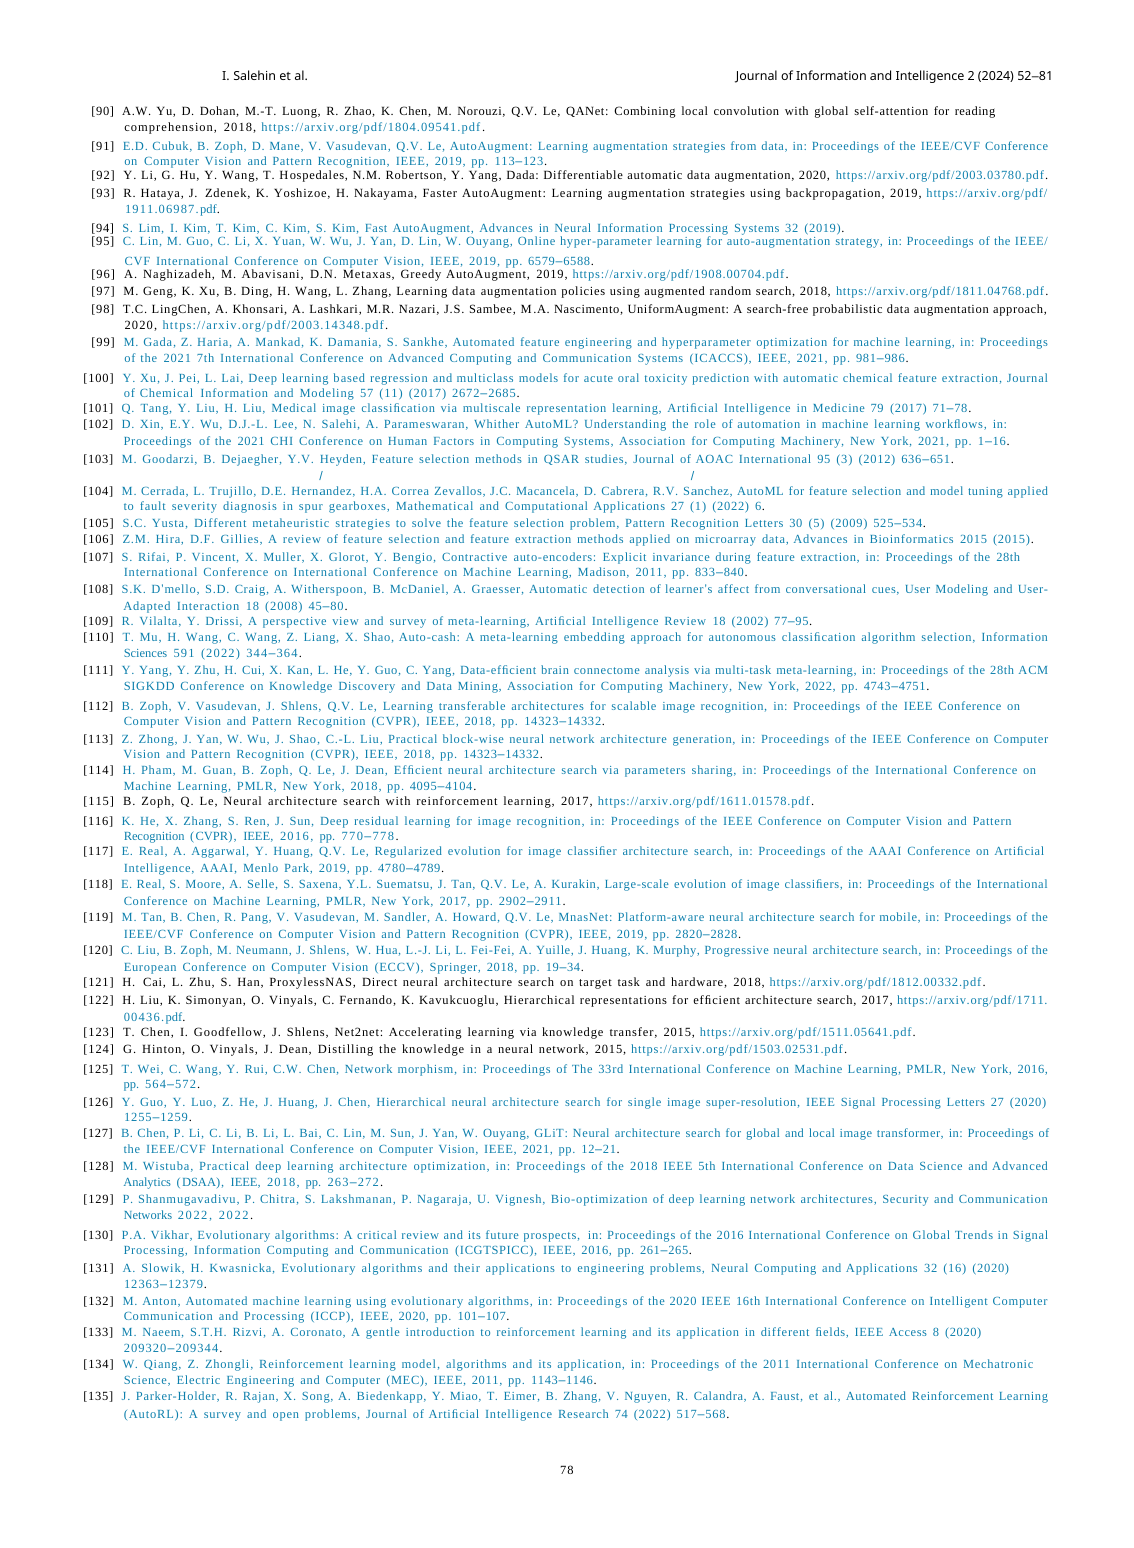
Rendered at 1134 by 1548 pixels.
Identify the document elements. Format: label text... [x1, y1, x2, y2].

picture [186, 1297, 193, 1305]
picture [708, 270, 714, 278]
picture [1029, 1098, 1034, 1106]
picture [190, 1280, 195, 1288]
picture [151, 1231, 158, 1239]
picture [197, 404, 203, 412]
picture [210, 504, 216, 513]
picture [702, 501, 706, 513]
text [101] Q. Tang, Y. Liu, H. Liu, Medical image classiﬁcation via multiscale representation learning, Artiﬁcial Intelligence in Medicine 79 (2017) 71–78. [83, 402, 1053, 417]
picture [1013, 489, 1019, 498]
picture [520, 750, 525, 758]
picture [347, 1097, 352, 1106]
picture [770, 1266, 779, 1272]
picture [421, 864, 426, 872]
picture [977, 171, 982, 179]
picture [968, 488, 976, 495]
picture [379, 1145, 386, 1153]
picture [819, 1098, 825, 1106]
picture [325, 864, 331, 872]
picture [668, 668, 674, 677]
picture [981, 1161, 986, 1170]
picture [947, 486, 952, 495]
picture [461, 125, 467, 134]
picture [645, 356, 651, 365]
picture [122, 633, 129, 641]
picture [681, 376, 687, 385]
picture [365, 224, 371, 232]
picture [542, 257, 547, 265]
picture [287, 965, 296, 971]
picture [176, 1280, 181, 1288]
picture [170, 159, 176, 168]
picture [300, 354, 307, 362]
picture [182, 1344, 188, 1352]
picture [308, 1065, 315, 1073]
picture [552, 880, 559, 888]
picture [146, 1128, 151, 1137]
picture [566, 737, 575, 743]
picture [995, 171, 1000, 179]
picture [286, 619, 292, 628]
picture [124, 963, 130, 971]
picture [213, 1359, 218, 1368]
picture [293, 1248, 304, 1257]
picture [261, 649, 267, 657]
picture [591, 1266, 596, 1275]
picture [254, 457, 259, 466]
picture [804, 436, 809, 445]
picture [275, 1164, 281, 1173]
picture [135, 142, 142, 150]
picture [243, 1211, 248, 1219]
picture [833, 1327, 838, 1336]
picture [387, 750, 393, 758]
picture [981, 912, 986, 921]
picture [201, 1328, 208, 1336]
picture [200, 204, 211, 216]
picture [423, 896, 429, 905]
text [94] S. Lim, I. Kim, T. Kim, C. Kim, S. Kim, Fast AutoAugment, Advances in Neural Information Processing Systems 32 (2019). [91, 222, 1053, 235]
picture [754, 270, 760, 278]
picture [218, 436, 223, 445]
picture [427, 682, 435, 690]
picture [594, 1097, 599, 1106]
picture [607, 1392, 614, 1400]
picture [970, 977, 975, 986]
picture [388, 963, 395, 971]
picture [180, 439, 185, 448]
picture [323, 376, 328, 385]
picture [500, 1246, 505, 1254]
picture [424, 782, 429, 790]
picture [242, 766, 249, 774]
picture [415, 555, 420, 564]
picture [482, 239, 488, 248]
picture [434, 1197, 439, 1206]
picture [466, 782, 472, 790]
picture [539, 930, 546, 938]
picture [841, 684, 847, 693]
picture [162, 768, 171, 774]
text [118] E. Real, S. Moore, A. Selle, S. Saxena, Y.L. Suematsu, J. Tan, Q.V. Le, A. Kurakin, Large-scale evolution of image classiﬁers, in: Proceedings of the International Conference on Machine Learning, PMLR, New York, 2017, pp. 2902–2911. [83, 877, 1049, 908]
picture [252, 602, 258, 610]
picture [122, 946, 129, 954]
picture [406, 864, 419, 872]
picture [593, 632, 598, 641]
picture [966, 1067, 975, 1073]
picture [374, 487, 381, 495]
picture [728, 439, 737, 445]
picture [913, 1231, 921, 1239]
picture [846, 1264, 853, 1272]
picture [240, 1098, 247, 1106]
picture [217, 946, 224, 954]
picture [227, 1129, 233, 1137]
picture [993, 1297, 1000, 1305]
picture [298, 321, 304, 329]
picture [538, 142, 544, 150]
picture [948, 375, 957, 382]
picture [179, 404, 185, 412]
picture [964, 1328, 969, 1336]
picture [981, 535, 986, 543]
picture [573, 717, 579, 725]
picture [202, 945, 207, 954]
picture [159, 866, 164, 875]
picture [905, 635, 914, 641]
picture [901, 404, 907, 412]
picture [202, 1211, 207, 1219]
picture [360, 702, 366, 710]
picture [737, 817, 743, 825]
picture [552, 1376, 557, 1384]
picture [780, 354, 786, 362]
picture [846, 1392, 853, 1400]
text [100] Y. Xu, J. Pei, L. Lai, Deep learning based regression and multiclass models for acute oral toxicity prediction with automatic chemical feature extraction, Journal of Chemical Information and Modeling 57 (11) (2017) 2672–2685. [83, 371, 1049, 400]
picture [274, 585, 281, 593]
text [102] D. Xin, E.Y. Wu, D.J.-L. Lee, N. Salehi, A. Parameswaran, Whither AutoML? Understanding the role of automation in machine learning workﬂows, in: Proceedings of the 2021 CHI Conference on Human Factors in Computing Systems, Association for Computing Machinery, New York, 2021, pp. 1–16. [83, 417, 1010, 448]
picture [318, 766, 324, 774]
picture [925, 422, 934, 428]
picture [468, 122, 473, 131]
picture [294, 913, 301, 921]
picture [760, 1045, 765, 1053]
picture [579, 340, 584, 349]
picture [138, 1065, 148, 1073]
picture [399, 1263, 404, 1272]
picture [375, 666, 383, 674]
picture [932, 173, 938, 182]
picture [956, 1264, 961, 1272]
picture [314, 321, 319, 329]
picture [700, 521, 705, 530]
picture [888, 519, 893, 527]
picture [357, 782, 363, 790]
picture [441, 1263, 446, 1272]
picture [714, 1128, 719, 1137]
picture [554, 1161, 559, 1170]
picture [678, 502, 683, 510]
picture [547, 1330, 556, 1336]
picture [223, 1098, 229, 1106]
picture [517, 487, 526, 495]
picture [885, 682, 890, 690]
picture [690, 403, 696, 412]
picture [380, 963, 386, 971]
picture [184, 817, 190, 825]
picture [580, 632, 586, 641]
picture [694, 340, 700, 349]
picture [324, 257, 331, 265]
picture [313, 681, 318, 690]
picture [686, 799, 691, 808]
picture [824, 1047, 830, 1056]
picture [848, 684, 854, 693]
picture [668, 1263, 674, 1272]
picture [1039, 1065, 1044, 1073]
picture [682, 1330, 688, 1339]
picture [408, 422, 417, 428]
picture [589, 913, 596, 921]
picture [183, 420, 189, 428]
picture [982, 945, 987, 954]
picture [281, 832, 286, 840]
picture [544, 1376, 550, 1384]
picture [245, 817, 251, 825]
picture [730, 568, 736, 576]
picture [761, 141, 766, 150]
picture [685, 1266, 694, 1272]
picture [864, 455, 869, 463]
text [110] T. Mu, H. Wang, C. Wang, Z. Liang, X. Shao, Auto-cash: A meta-learning embedding approach for autonomous classiﬁcation algorithm selection, Information Sciences 591 (2022) 344–364. [83, 629, 1049, 660]
picture [816, 224, 822, 232]
picture [170, 1065, 177, 1073]
picture [345, 633, 352, 641]
picture [228, 817, 233, 825]
picture [923, 882, 928, 891]
picture [776, 668, 785, 674]
picture [836, 286, 841, 295]
picture [200, 1162, 205, 1170]
picture [341, 1378, 350, 1384]
picture [849, 141, 854, 150]
picture [394, 929, 399, 938]
picture [404, 1147, 410, 1156]
picture [144, 257, 150, 265]
picture [419, 1359, 424, 1368]
picture [202, 849, 207, 858]
picture [616, 486, 622, 495]
picture [526, 1359, 531, 1368]
picture [529, 257, 534, 265]
picture [501, 144, 510, 150]
picture [478, 1376, 484, 1384]
picture [181, 338, 187, 346]
picture [769, 439, 774, 448]
picture [617, 1064, 622, 1073]
picture [391, 1129, 396, 1137]
text [93] R. Hataya, J. Zdenek, K. Yoshizoe, H. Nakayama, Faster AutoAugment: Learning augmentation strategies using backpropagation, 2019, https://arxiv.org/pdf/ 1911.06987.pdf. [91, 186, 1049, 216]
picture [147, 1179, 156, 1189]
picture [716, 568, 729, 576]
picture [870, 455, 876, 463]
picture [451, 518, 456, 527]
picture [488, 223, 493, 232]
picture [192, 847, 198, 855]
picture [204, 832, 211, 840]
picture [932, 289, 938, 298]
picture [139, 1113, 144, 1121]
picture [437, 965, 443, 974]
text [122] H. Liu, K. Simonyan, O. Vinyals, C. Fernando, K. Kavukcuoglu, Hierarchical representations for efﬁcient architecture search, 2017, https://arxiv.org/pdf/1711. 00436.pdf. [83, 993, 1048, 1024]
picture [1002, 171, 1007, 179]
picture [331, 321, 337, 329]
picture [489, 1145, 495, 1153]
picture [326, 719, 331, 728]
picture [789, 681, 795, 690]
picture [521, 1412, 526, 1421]
picture [443, 226, 452, 232]
picture [436, 123, 441, 131]
picture [212, 819, 217, 828]
picture [480, 224, 486, 232]
picture [135, 535, 142, 543]
picture [372, 897, 379, 905]
picture [171, 1230, 176, 1239]
picture [813, 632, 819, 641]
picture [140, 404, 147, 412]
picture [339, 864, 345, 872]
picture [994, 287, 1000, 295]
picture [769, 239, 774, 248]
picture [548, 1233, 554, 1242]
picture [821, 422, 830, 428]
picture [123, 1098, 129, 1106]
picture [210, 864, 217, 872]
picture [699, 1027, 704, 1036]
picture [280, 437, 287, 445]
picture [556, 1129, 563, 1137]
picture [1007, 171, 1013, 179]
picture [888, 1162, 895, 1170]
picture [826, 1231, 833, 1239]
picture [987, 171, 993, 179]
picture [759, 817, 766, 825]
picture [944, 236, 949, 245]
picture [172, 1362, 177, 1371]
picture [366, 1178, 371, 1186]
picture [536, 373, 541, 382]
picture [144, 1360, 152, 1370]
picture [284, 649, 289, 657]
picture [449, 632, 454, 641]
picture [401, 1362, 410, 1368]
picture [739, 439, 745, 448]
picture [541, 819, 546, 828]
picture [669, 1162, 675, 1170]
picture [875, 1028, 881, 1036]
picture [178, 782, 184, 790]
picture [389, 684, 395, 693]
picture [882, 437, 888, 445]
picture [331, 338, 336, 346]
picture [600, 419, 605, 428]
picture [428, 123, 434, 131]
picture [935, 1100, 940, 1109]
picture [403, 717, 409, 725]
picture [311, 899, 318, 908]
picture [137, 930, 143, 938]
picture [431, 782, 436, 790]
picture [620, 437, 627, 445]
picture [189, 633, 196, 641]
picture [599, 1065, 604, 1073]
picture [868, 144, 873, 153]
picture [435, 487, 441, 495]
picture [760, 1327, 765, 1336]
picture [592, 1394, 597, 1403]
text [107] S. Rifai, P. Vincent, X. Muller, X. Glorot, Y. Bengio, Contractive auto-encoders: Explicit invariance during feature extraction, in: Proceedings of the 28th International Conference on International Conference on Machine Learning, Madison, 2011, pp. 833–840. [83, 550, 1021, 579]
picture [237, 782, 242, 790]
picture [213, 649, 219, 657]
picture [1022, 1131, 1027, 1140]
picture [429, 1410, 436, 1418]
picture [558, 1147, 564, 1156]
picture [280, 337, 286, 346]
picture [195, 666, 201, 674]
picture [563, 1362, 569, 1371]
text [92] Y. Li, G. Hu, Y. Wang, T. Hospedales, N.M. Robertson, Y. Yang, Dada: Differentiable automatic data augmentation, 2020, https://arxiv.org/pdf/2003.03780.pdf. [91, 169, 1053, 185]
picture [251, 735, 258, 743]
picture [1013, 552, 1018, 561]
picture [394, 1147, 403, 1153]
picture [738, 487, 745, 495]
picture [508, 682, 515, 690]
picture [492, 684, 497, 693]
picture [409, 123, 415, 131]
picture [539, 1067, 544, 1076]
picture [648, 768, 657, 774]
picture [351, 782, 356, 790]
picture [310, 946, 315, 954]
picture [134, 257, 141, 265]
picture [810, 224, 815, 232]
picture [192, 1178, 197, 1186]
picture [692, 376, 702, 385]
picture [284, 1129, 290, 1137]
picture [725, 455, 732, 463]
picture [330, 635, 335, 644]
picture [800, 765, 805, 774]
picture [397, 963, 404, 971]
picture [1004, 1263, 1008, 1275]
picture [506, 502, 513, 510]
picture [812, 142, 817, 150]
picture [997, 666, 1006, 674]
picture [481, 819, 490, 825]
picture [676, 419, 681, 428]
picture [476, 257, 482, 265]
picture [701, 270, 707, 278]
picture [282, 765, 287, 774]
picture [413, 1312, 418, 1320]
picture [871, 682, 876, 690]
picture [300, 437, 307, 445]
picture [377, 616, 382, 625]
picture [641, 1246, 646, 1254]
picture [902, 436, 908, 445]
picture [196, 1280, 202, 1288]
picture [818, 1064, 823, 1073]
picture [745, 817, 751, 825]
picture [637, 1162, 643, 1170]
picture [577, 257, 589, 265]
picture [212, 1067, 217, 1076]
picture [537, 406, 543, 415]
picture [705, 946, 710, 954]
text [116] K. He, X. Zhang, S. Ren, J. Sun, Deep residual learning for image recognition, in: Proceedings of the IEEE Conference on Computer Vision and Pattern Recognition (CVPR), IEEE, 2016, pp. 770–778. [83, 814, 1012, 843]
picture [208, 1178, 215, 1186]
picture [270, 682, 277, 690]
picture [669, 1246, 674, 1254]
picture [248, 832, 254, 840]
picture [135, 519, 142, 527]
picture [235, 1362, 240, 1371]
picture [513, 1299, 522, 1305]
picture [849, 704, 854, 713]
picture [1003, 553, 1012, 561]
picture [152, 457, 164, 463]
picture [750, 882, 759, 888]
picture [613, 799, 619, 808]
picture [598, 1197, 607, 1203]
picture [348, 1194, 353, 1203]
picture [771, 1392, 777, 1400]
picture [471, 717, 477, 725]
picture [431, 504, 440, 510]
picture [332, 486, 337, 495]
picture [877, 404, 883, 412]
picture [689, 1330, 695, 1339]
picture [1042, 1394, 1047, 1403]
picture [277, 125, 283, 134]
picture [292, 684, 301, 690]
picture [555, 224, 562, 232]
text [113] Z. Zhong, J. Yan, W. Wu, J. Shao, C.-L. Liu, Practical block-wise neural network architecture generation, in: Proceedings of the IEEE Conference on Computer Vision and Pattern Recognition (CVPR), IEEE, 2018, pp. 14323–14332. [83, 732, 1049, 761]
picture [993, 1162, 1000, 1170]
picture [447, 619, 456, 625]
picture [579, 1376, 585, 1384]
picture [445, 819, 450, 828]
picture [624, 882, 629, 891]
picture [394, 766, 400, 774]
picture [483, 1246, 490, 1254]
picture [497, 665, 507, 674]
picture [176, 1161, 182, 1170]
text [108] S.K. D’mello, S.D. Craig, A. Witherspoon, B. McDaniel, A. Graesser, Automatic detection of learner’s affect from conversational cues, User Modeling and User- [83, 583, 1053, 596]
picture [753, 1392, 760, 1400]
picture [487, 567, 492, 576]
picture [623, 668, 632, 674]
picture [313, 1375, 318, 1384]
picture [196, 832, 203, 840]
picture [320, 847, 328, 857]
picture [932, 1264, 937, 1272]
picture [136, 1392, 141, 1400]
picture [180, 649, 186, 657]
picture [258, 1263, 264, 1272]
picture [261, 122, 266, 131]
picture [913, 682, 918, 690]
picture [1018, 337, 1023, 346]
picture [488, 701, 494, 710]
picture [593, 584, 598, 593]
picture [133, 601, 138, 610]
picture [284, 1392, 291, 1400]
picture [274, 847, 281, 855]
picture [580, 1064, 585, 1073]
picture [436, 946, 442, 954]
picture [134, 585, 141, 593]
picture [218, 237, 225, 245]
picture [1000, 915, 1005, 924]
picture [249, 617, 256, 625]
picture [1041, 486, 1046, 495]
picture [291, 649, 297, 657]
text [114] H. Pham, M. Guan, B. Zoph, Q. Le, J. Dean, Efﬁcient neural architecture search via parameters sharing, in: Proceedings of the International Conference on Machine Learning, PMLR, New York, 2018, pp. 4095–4104. [83, 763, 1037, 793]
picture [676, 1297, 682, 1305]
text [124] G. Hinton, O. Vinyals, J. Dean, Distilling the knowledge in a neural network, 2015, https://arxiv.org/pdf/1503.02531.pdf. [83, 1043, 1053, 1059]
picture [164, 1230, 170, 1239]
picture [523, 1145, 528, 1153]
picture [230, 880, 236, 888]
picture [729, 1047, 735, 1056]
picture [1031, 188, 1036, 197]
picture [843, 1297, 850, 1305]
picture [1021, 1098, 1027, 1106]
picture [877, 682, 883, 690]
picture [122, 1129, 129, 1137]
picture [1015, 171, 1021, 179]
picture [410, 142, 417, 150]
picture [891, 354, 897, 362]
picture [888, 847, 895, 855]
text [95] C. Lin, M. Guo, C. Li, X. Yuan, W. Wu, J. Yan, D. Lin, W. Ouyang, Online hyper-parameter learning for auto-augmentation strategy, in: Proceedings of the IEEE/ [91, 235, 1053, 252]
picture [704, 816, 709, 825]
picture [321, 1195, 327, 1203]
picture [759, 406, 764, 415]
picture [121, 1065, 128, 1073]
picture [914, 1065, 921, 1073]
picture [571, 455, 577, 463]
picture [450, 354, 457, 362]
picture [743, 1297, 748, 1305]
picture [493, 963, 499, 971]
picture [261, 1195, 268, 1203]
picture [377, 880, 382, 888]
picture [919, 437, 924, 445]
picture [945, 913, 950, 921]
picture [315, 1362, 324, 1368]
picture [573, 239, 579, 248]
picture [287, 388, 292, 397]
picture [366, 1330, 371, 1339]
picture [294, 932, 303, 938]
picture [553, 963, 558, 971]
picture [752, 797, 758, 805]
picture [722, 684, 728, 693]
picture [512, 439, 521, 445]
picture [758, 617, 763, 625]
picture [1002, 1161, 1007, 1170]
picture [199, 1145, 205, 1153]
picture [238, 437, 243, 445]
picture [326, 1376, 333, 1384]
picture [167, 237, 174, 245]
picture [764, 1360, 769, 1368]
picture [489, 389, 494, 397]
picture [719, 1410, 725, 1418]
picture [922, 1197, 928, 1206]
picture [564, 437, 569, 445]
picture [265, 752, 270, 761]
picture [123, 237, 130, 245]
picture [569, 521, 575, 530]
picture [723, 1231, 729, 1239]
picture [382, 376, 387, 385]
picture [1035, 945, 1040, 954]
picture [221, 535, 229, 543]
picture [328, 702, 336, 712]
picture [407, 930, 412, 938]
picture [582, 1246, 587, 1254]
picture [124, 1312, 131, 1320]
picture [282, 1248, 291, 1254]
picture [562, 455, 569, 463]
picture [744, 1359, 749, 1368]
picture [617, 1248, 623, 1257]
picture [491, 1266, 497, 1275]
picture [718, 502, 723, 510]
picture [288, 701, 293, 710]
picture [243, 1392, 249, 1400]
picture [588, 272, 594, 281]
picture [601, 454, 606, 463]
picture [125, 420, 130, 428]
picture [947, 584, 958, 593]
picture [691, 1410, 696, 1418]
picture [651, 1360, 656, 1368]
picture [652, 932, 658, 941]
picture [670, 272, 676, 281]
picture [573, 1129, 578, 1137]
picture [305, 321, 311, 329]
picture [664, 534, 669, 543]
picture [133, 834, 142, 840]
picture [756, 502, 761, 510]
picture [962, 1263, 966, 1275]
picture [507, 963, 513, 971]
picture [703, 796, 708, 805]
picture [472, 585, 480, 593]
picture [458, 534, 463, 543]
picture [746, 144, 755, 150]
picture [677, 269, 682, 278]
picture [806, 682, 811, 690]
picture [1025, 534, 1029, 546]
picture [508, 337, 513, 346]
picture [1029, 237, 1035, 245]
picture [237, 750, 243, 758]
picture [345, 419, 350, 428]
picture [518, 376, 527, 382]
picture [189, 1410, 196, 1418]
picture [237, 946, 244, 954]
picture [326, 142, 333, 150]
picture [499, 1131, 505, 1140]
picture [1035, 1098, 1041, 1106]
picture [378, 864, 384, 872]
picture [453, 338, 460, 346]
picture [132, 1113, 137, 1121]
picture [402, 1195, 407, 1203]
picture [229, 391, 238, 397]
picture [377, 1098, 384, 1106]
picture [849, 373, 854, 382]
picture [161, 436, 166, 445]
picture [1019, 737, 1025, 746]
picture [535, 257, 540, 265]
picture [162, 320, 167, 329]
picture [740, 1197, 745, 1206]
picture [689, 1359, 694, 1368]
picture [697, 619, 706, 625]
picture [161, 1210, 167, 1219]
picture [185, 1211, 191, 1219]
picture [344, 1129, 350, 1137]
picture [737, 354, 742, 362]
picture [178, 1248, 183, 1257]
picture [419, 1375, 423, 1387]
picture [174, 1098, 180, 1106]
picture [923, 552, 928, 561]
picture [717, 930, 723, 938]
picture [998, 236, 1003, 245]
picture [961, 535, 966, 543]
picture [140, 702, 146, 710]
picture [228, 633, 235, 641]
picture [456, 157, 461, 165]
picture [994, 735, 1001, 743]
picture [616, 684, 625, 690]
picture [298, 784, 307, 790]
picture [673, 737, 678, 746]
picture [642, 568, 648, 576]
text [123] T. Chen, I. Goodfellow, J. Shlens, Net2net: Accelerating learning via knowledge transfer, 2015, https://arxiv.org/pdf/1511.05641.pdf. [83, 1026, 1053, 1042]
picture [544, 1129, 550, 1137]
picture [146, 734, 151, 743]
picture [464, 1312, 470, 1320]
picture [743, 617, 749, 625]
picture [1007, 665, 1012, 674]
picture [945, 946, 950, 954]
picture [124, 750, 131, 758]
picture [454, 585, 461, 593]
picture [537, 1145, 542, 1153]
picture [588, 1246, 594, 1254]
picture [977, 552, 982, 561]
picture [353, 501, 359, 510]
picture [364, 323, 370, 332]
text [115] B. Zoph, Q. Le, Neural architecture search with reinforcement learning, 2017, https://arxiv.org/pdf/1611.01578.pdf. [83, 794, 1053, 811]
picture [456, 1230, 461, 1239]
picture [842, 519, 848, 527]
picture [123, 1013, 129, 1021]
picture [955, 404, 960, 412]
picture [397, 142, 405, 152]
picture [549, 257, 554, 265]
picture [991, 666, 996, 674]
picture [277, 602, 283, 610]
picture [393, 224, 400, 232]
picture [241, 1296, 246, 1305]
picture [163, 668, 168, 677]
picture [665, 617, 671, 625]
picture [140, 420, 147, 428]
picture [735, 224, 740, 232]
text [117] E. Real, A. Aggarwal, Y. Huang, Q.V. Le, Regularized evolution for image classiﬁer architecture search, in: Proceedings of the AAAI Conference on Artiﬁcial Intelligence, AAAI, Menlo Park, 2019, pp. 4780–4789. [83, 844, 1045, 875]
picture [302, 1392, 307, 1400]
picture [305, 1180, 317, 1189]
picture [879, 847, 886, 855]
picture [683, 704, 688, 713]
picture [769, 977, 774, 986]
picture [208, 849, 213, 858]
picture [131, 1013, 137, 1021]
picture [998, 1098, 1003, 1106]
picture [743, 353, 747, 365]
picture [886, 735, 892, 743]
picture [1009, 635, 1018, 641]
picture [433, 1129, 440, 1137]
picture [529, 965, 535, 974]
picture [416, 782, 422, 790]
picture [427, 704, 432, 713]
picture [222, 784, 227, 793]
picture [266, 323, 272, 332]
picture [426, 1064, 431, 1073]
picture [205, 157, 212, 165]
picture [420, 619, 426, 628]
picture [727, 768, 732, 777]
picture [283, 782, 288, 790]
picture [478, 1195, 485, 1203]
picture [146, 1344, 151, 1352]
picture [420, 389, 426, 397]
picture [675, 632, 680, 641]
picture [185, 717, 192, 725]
picture [386, 1064, 392, 1073]
picture [803, 354, 809, 362]
picture [939, 170, 944, 179]
picture [943, 142, 949, 150]
picture [321, 817, 329, 825]
picture [564, 1392, 570, 1400]
picture [992, 1264, 997, 1272]
picture [188, 1360, 194, 1368]
text [134] W. Qiang, Z. Zhongli, Reinforcement learning model, algorithms and its application, in: Proceedings of the 2011 International Conference on Mechatronic Science, Electric Engineering and Computer (MEC), IEEE, 2011, pp. 1143–1146. [83, 1357, 1034, 1387]
picture [930, 978, 936, 986]
picture [933, 437, 938, 445]
picture [141, 1098, 149, 1106]
picture [937, 455, 942, 463]
picture [612, 144, 621, 150]
picture [898, 978, 904, 986]
picture [346, 1311, 350, 1323]
picture [1019, 666, 1025, 674]
picture [894, 735, 900, 743]
picture [631, 1044, 636, 1053]
picture [502, 389, 508, 397]
picture [154, 704, 160, 713]
picture [292, 487, 299, 495]
picture [163, 406, 168, 415]
picture [177, 666, 184, 674]
picture [603, 1246, 608, 1254]
picture [164, 601, 169, 610]
picture [329, 504, 334, 513]
picture [255, 1161, 260, 1170]
picture [549, 849, 554, 858]
picture [124, 682, 129, 690]
picture [146, 1080, 151, 1088]
picture [282, 1264, 288, 1272]
picture [997, 489, 1002, 498]
picture [763, 340, 769, 349]
picture [166, 454, 171, 463]
picture [260, 454, 265, 463]
picture [965, 1299, 970, 1308]
picture [600, 930, 606, 938]
picture [1038, 666, 1047, 674]
picture [866, 439, 875, 445]
picture [418, 1097, 423, 1106]
picture [330, 602, 336, 610]
picture [461, 897, 466, 905]
picture [785, 1045, 791, 1053]
picture [603, 504, 615, 513]
picture [1000, 437, 1005, 445]
picture [741, 270, 746, 278]
picture [962, 980, 968, 989]
picture [724, 1297, 730, 1305]
picture [657, 684, 662, 693]
picture [131, 1344, 137, 1352]
picture [231, 735, 238, 743]
text [130] P.A. Vikhar, Evolutionary algorithms: A critical review and its future prospects, in: Proceedings of the 2016 International Conference on Global Trends in Signal Processing, Information Computing and Communication (ICGTSPICC), IEEE, 2016, pp. 261–265. [83, 1227, 1049, 1257]
picture [461, 965, 466, 974]
picture [874, 519, 879, 527]
picture [226, 1392, 232, 1400]
picture [736, 1044, 741, 1053]
picture [825, 455, 830, 463]
picture [1009, 737, 1018, 743]
picture [335, 750, 340, 758]
picture [885, 354, 890, 362]
picture [397, 353, 402, 362]
picture [843, 1131, 852, 1137]
picture [543, 354, 550, 362]
picture [916, 519, 922, 527]
picture [167, 1410, 173, 1418]
picture [440, 897, 445, 905]
picture [1024, 191, 1030, 200]
picture [299, 880, 304, 888]
picture [198, 142, 205, 150]
picture [922, 173, 927, 182]
picture [424, 337, 430, 346]
picture [198, 1391, 203, 1400]
picture [349, 259, 355, 268]
picture [387, 784, 399, 793]
picture [969, 171, 975, 179]
picture [759, 847, 764, 855]
picture [500, 1312, 505, 1320]
picture [499, 819, 504, 828]
picture [661, 422, 666, 431]
picture [915, 1131, 928, 1137]
picture [885, 455, 890, 463]
picture [952, 1065, 959, 1073]
picture [435, 257, 441, 265]
picture [124, 649, 129, 657]
picture [672, 570, 684, 579]
text (AutoRL): A survey and open problems, Journal of Artiﬁcial Intelligence Research 74 (2022) 517–568. [124, 1408, 1053, 1422]
picture [812, 682, 818, 690]
picture [392, 1376, 401, 1384]
picture [517, 1162, 522, 1170]
picture [150, 226, 159, 232]
picture [963, 239, 968, 248]
picture [402, 897, 409, 905]
picture [782, 617, 787, 625]
picture [912, 1392, 918, 1400]
picture [857, 980, 862, 989]
picture [764, 226, 773, 232]
picture [232, 1311, 237, 1320]
picture [421, 123, 427, 131]
picture [471, 159, 477, 168]
picture [856, 765, 861, 774]
picture [181, 946, 187, 954]
picture [530, 353, 535, 362]
picture [267, 1246, 274, 1254]
picture [814, 849, 819, 858]
picture [670, 1297, 675, 1305]
picture [715, 1030, 721, 1039]
picture [699, 1162, 704, 1170]
picture [798, 1030, 804, 1039]
text [109] R. Vilalta, Y. Drissi, A perspective view and survey of meta-learning, Artiﬁcial Intelligence Review 18 (2002) 77–95. [83, 614, 1053, 629]
picture [281, 702, 286, 710]
picture [961, 439, 967, 448]
picture [138, 946, 144, 954]
picture [392, 864, 398, 872]
picture [374, 568, 381, 576]
picture [270, 666, 277, 674]
picture [225, 404, 232, 412]
picture [220, 585, 225, 593]
picture [409, 157, 415, 165]
picture [371, 782, 377, 790]
picture [421, 819, 430, 825]
picture [829, 1028, 834, 1036]
picture [260, 1360, 266, 1368]
picture [387, 338, 392, 346]
picture [966, 535, 972, 543]
picture [165, 817, 172, 825]
picture [641, 419, 646, 428]
picture [797, 354, 802, 362]
picture [279, 1098, 286, 1106]
picture [178, 702, 185, 710]
picture [419, 1067, 425, 1076]
picture [794, 535, 800, 543]
picture [146, 930, 152, 938]
picture [284, 224, 291, 232]
picture [188, 913, 195, 921]
picture [668, 404, 674, 412]
picture [692, 681, 697, 690]
picture [834, 439, 840, 448]
picture [328, 1178, 333, 1186]
picture [170, 1330, 179, 1336]
picture [481, 880, 489, 890]
picture [725, 1391, 730, 1400]
picture [476, 356, 487, 365]
picture [222, 455, 230, 463]
picture [124, 832, 130, 840]
picture [465, 356, 474, 362]
picture [418, 501, 423, 510]
picture [519, 946, 526, 954]
picture [190, 1145, 197, 1153]
picture [206, 585, 211, 593]
picture [711, 930, 716, 938]
picture [980, 338, 985, 346]
picture [195, 948, 201, 957]
picture [548, 1246, 554, 1254]
picture [170, 354, 176, 362]
picture [460, 389, 465, 397]
picture [903, 519, 908, 527]
picture [284, 602, 290, 610]
picture [694, 537, 703, 543]
picture [407, 765, 413, 774]
picture [167, 205, 172, 213]
picture [418, 1195, 425, 1203]
picture [984, 1264, 990, 1272]
picture [1000, 995, 1005, 1004]
picture [868, 880, 873, 888]
picture [974, 142, 980, 150]
picture [772, 269, 777, 278]
picture [474, 389, 479, 397]
picture [320, 455, 327, 463]
picture [811, 1266, 816, 1275]
picture [420, 1164, 426, 1173]
picture [339, 1392, 346, 1400]
picture [335, 1178, 340, 1186]
picture [745, 555, 750, 564]
picture [260, 587, 265, 596]
picture [747, 270, 753, 278]
picture [324, 1394, 329, 1403]
picture [189, 205, 194, 213]
picture [785, 980, 791, 989]
picture [434, 437, 440, 445]
picture [160, 1266, 169, 1272]
picture [406, 963, 413, 971]
picture [469, 915, 478, 921]
picture [393, 403, 399, 412]
picture [243, 666, 250, 674]
picture [841, 1098, 846, 1106]
picture [418, 157, 424, 165]
picture [442, 734, 448, 743]
picture [229, 144, 235, 153]
picture [489, 257, 495, 265]
picture [724, 502, 730, 510]
picture [152, 585, 160, 593]
picture [605, 521, 614, 527]
picture [981, 1230, 986, 1239]
picture [744, 501, 748, 513]
picture [289, 455, 295, 463]
picture [385, 864, 390, 872]
picture [512, 259, 518, 268]
picture [178, 354, 183, 362]
picture [1001, 948, 1006, 957]
picture [530, 930, 537, 938]
text [97] M. Geng, K. Xu, B. Ding, H. Wang, L. Zhang, Learning data augmentation policies using augmented random search, 2018, https://arxiv.org/pdf/1811.04768.pdf. [91, 285, 1053, 301]
picture [584, 487, 591, 495]
picture [947, 1194, 952, 1203]
picture [747, 1131, 752, 1140]
picture [139, 735, 145, 743]
picture [688, 1100, 693, 1109]
picture [268, 1178, 273, 1186]
text CVF International Conference on Computer Vision, IEEE, 2019, pp. 6579–6588. [124, 255, 1053, 268]
picture [291, 602, 297, 610]
text [103] M. Goodarzi, B. Dejaegher, Y.V. Heyden, Feature selection methods in QSAR studies, Journal of AOAC International 95 (3) (2012) 636–651. [83, 453, 1053, 466]
picture [531, 717, 537, 725]
picture [295, 585, 302, 593]
picture [316, 945, 321, 954]
picture [712, 1264, 719, 1272]
text [90] A.W. Yu, D. Dohan, M.-T. Luong, R. Zhao, K. Chen, M. Norouzi, Q.V. Le, QANet: Combining local convolution with global self-attention for reading comprehension, 2018, https://arxiv.org/pdf/1804.09541.pdf. [91, 103, 996, 134]
picture [737, 568, 743, 576]
picture [352, 1378, 363, 1387]
picture [718, 1100, 724, 1109]
picture [373, 832, 378, 840]
picture [451, 880, 458, 888]
picture [836, 519, 841, 527]
picture [266, 224, 273, 232]
picture [123, 666, 129, 674]
picture [450, 142, 457, 150]
picture [416, 1394, 422, 1403]
picture [512, 897, 518, 905]
picture [937, 668, 942, 677]
picture [399, 1312, 404, 1320]
picture [132, 205, 138, 213]
picture [412, 716, 416, 728]
picture [690, 930, 695, 938]
picture [987, 287, 993, 295]
picture [506, 765, 511, 774]
picture [597, 534, 602, 543]
picture [696, 239, 701, 248]
picture [538, 157, 543, 165]
picture [272, 1328, 279, 1336]
picture [765, 665, 771, 674]
picture [615, 1410, 620, 1418]
picture [627, 619, 632, 628]
picture [168, 1113, 173, 1121]
picture [360, 1246, 367, 1254]
picture [715, 552, 720, 561]
picture [197, 735, 204, 743]
picture [694, 1392, 701, 1400]
picture [297, 965, 303, 974]
picture [668, 340, 674, 349]
picture [1024, 996, 1029, 1004]
picture [1037, 237, 1043, 245]
text I. Salehin et al. Journal of Information and Intelligence 2 (2024) 52–81 [81, 69, 1053, 83]
text [105] S.C. Yusta, Different metaheuristic strategies to solve the feature selection problem, Pattern Recognition Letters 30 (5) (2009) 525–534. [83, 517, 1053, 530]
picture [502, 419, 507, 428]
picture [152, 519, 159, 527]
picture [653, 487, 659, 495]
picture [209, 487, 216, 495]
picture [392, 487, 399, 495]
picture [236, 141, 241, 150]
picture [749, 537, 755, 546]
picture [623, 930, 629, 938]
picture [349, 619, 358, 625]
picture [294, 337, 299, 346]
picture [273, 237, 280, 245]
picture [881, 519, 886, 527]
picture [304, 504, 310, 513]
picture [399, 633, 406, 641]
picture [485, 717, 491, 725]
picture [799, 734, 804, 743]
picture [631, 1128, 636, 1137]
picture [386, 717, 393, 725]
picture [492, 1312, 498, 1320]
picture [299, 766, 307, 776]
picture [805, 1027, 810, 1036]
picture [407, 666, 414, 674]
picture [328, 1164, 333, 1173]
picture [243, 1178, 249, 1186]
picture [590, 765, 595, 774]
picture [404, 912, 409, 921]
picture [335, 1194, 341, 1203]
picture [342, 832, 347, 840]
picture [676, 948, 682, 957]
picture [347, 159, 352, 168]
picture [318, 388, 323, 397]
picture [304, 932, 310, 941]
picture [355, 866, 361, 875]
picture [602, 1409, 607, 1418]
picture [300, 1129, 307, 1137]
picture [853, 340, 862, 346]
picture [437, 353, 442, 362]
picture [123, 1360, 133, 1368]
picture [235, 1211, 240, 1219]
picture [124, 374, 130, 382]
picture [174, 649, 179, 657]
picture [741, 226, 747, 235]
picture [684, 1297, 689, 1305]
picture [931, 455, 936, 463]
picture [767, 1197, 776, 1203]
picture [441, 157, 447, 165]
picture [156, 682, 163, 690]
picture [527, 750, 532, 758]
picture [221, 849, 234, 855]
picture [198, 1178, 205, 1186]
picture [912, 998, 918, 1007]
picture [166, 1197, 175, 1203]
picture [412, 1376, 419, 1384]
picture [456, 946, 462, 954]
picture [559, 1410, 565, 1418]
picture [925, 1264, 930, 1272]
picture [574, 1164, 579, 1173]
picture [726, 270, 732, 278]
picture [677, 1162, 683, 1170]
picture [287, 832, 293, 840]
picture [696, 930, 709, 938]
picture [236, 896, 241, 905]
picture [206, 617, 214, 625]
picture [223, 501, 228, 510]
picture [443, 553, 450, 561]
picture [289, 1178, 295, 1186]
picture [325, 750, 332, 758]
picture [479, 1299, 484, 1308]
picture [249, 633, 256, 641]
picture [333, 237, 340, 245]
picture [683, 945, 688, 954]
picture [738, 682, 745, 690]
picture [478, 737, 487, 743]
picture [660, 272, 665, 281]
picture [634, 1394, 639, 1403]
picture [284, 880, 289, 888]
picture [298, 601, 302, 613]
picture [715, 270, 721, 278]
picture [598, 846, 604, 855]
picture [355, 1197, 364, 1203]
picture [860, 1131, 865, 1140]
picture [706, 1410, 711, 1418]
picture [348, 391, 353, 400]
picture [446, 668, 451, 677]
picture [649, 1266, 655, 1275]
picture [647, 1394, 653, 1403]
picture [339, 930, 346, 938]
picture [558, 1297, 563, 1305]
picture [319, 834, 331, 843]
picture [360, 880, 366, 888]
picture [359, 946, 366, 954]
picture [402, 237, 410, 245]
picture [932, 1328, 938, 1336]
picture [501, 719, 513, 728]
picture [960, 816, 965, 825]
picture [356, 832, 362, 840]
picture [435, 846, 440, 855]
picture [442, 388, 446, 400]
picture [467, 389, 472, 397]
picture [274, 320, 279, 329]
text [132] M. Anton, Automated machine learning using evolutionary algorithms, in: Proceedings of the 2020 IEEE 16th International Conference on Intelligent Computer Communication and Processing (ICCP), IEEE, 2020, pp. 101–107. [83, 1293, 1049, 1323]
picture [872, 819, 878, 828]
picture [239, 716, 244, 725]
picture [210, 1194, 215, 1203]
picture [455, 1376, 461, 1384]
picture [868, 1328, 874, 1336]
picture [207, 649, 212, 657]
text [112] B. Zoph, V. Vasudevan, J. Shlens, Q.V. Le, Learning transferable architectures for scalable image recognition, in: Proceedings of the IEEE Conference on Computer Vision and Pattern Recognition (CVPR), IEEE, 2018, pp. 14323–14332. [83, 698, 1021, 728]
picture [445, 782, 451, 790]
picture [431, 422, 440, 428]
picture [142, 766, 147, 774]
picture [339, 1098, 346, 1106]
picture [569, 635, 578, 641]
picture [316, 602, 321, 610]
picture [608, 1231, 613, 1239]
picture [646, 1047, 652, 1056]
picture [860, 1328, 866, 1336]
picture [556, 930, 562, 938]
picture [913, 978, 918, 986]
picture [168, 141, 174, 150]
picture [878, 735, 884, 743]
picture [528, 701, 533, 710]
picture [690, 1297, 696, 1305]
picture [180, 205, 186, 213]
picture [916, 404, 921, 412]
picture [264, 1233, 270, 1242]
picture [255, 847, 262, 855]
picture [440, 752, 446, 761]
picture [382, 1312, 388, 1320]
picture [384, 257, 391, 265]
picture [535, 897, 540, 905]
picture [615, 1299, 620, 1308]
picture [539, 717, 544, 725]
picture [169, 682, 174, 690]
picture [457, 1263, 462, 1272]
picture [272, 635, 279, 644]
picture [636, 568, 641, 576]
picture [572, 269, 577, 278]
picture [194, 487, 200, 495]
picture [571, 1391, 576, 1400]
picture [182, 141, 188, 150]
picture [775, 239, 784, 245]
picture [807, 1045, 812, 1053]
picture [457, 1362, 462, 1371]
picture [668, 1194, 673, 1203]
picture [164, 587, 173, 593]
picture [158, 205, 164, 213]
picture [123, 142, 129, 150]
picture [637, 930, 643, 938]
picture [423, 666, 430, 674]
picture [447, 752, 453, 761]
picture [408, 585, 415, 593]
picture [987, 1359, 992, 1368]
picture [150, 719, 156, 728]
picture [496, 1195, 503, 1203]
picture [763, 1128, 769, 1137]
picture [176, 1344, 181, 1352]
picture [1025, 1233, 1030, 1242]
picture [296, 734, 301, 743]
picture [672, 502, 677, 510]
picture [962, 171, 968, 179]
picture [139, 847, 145, 855]
picture [446, 897, 452, 905]
picture [139, 719, 148, 725]
picture [252, 1299, 261, 1305]
picture [625, 1392, 632, 1400]
picture [796, 519, 802, 527]
picture [607, 144, 612, 153]
picture [964, 1360, 973, 1368]
picture [176, 1080, 181, 1088]
picture [252, 142, 259, 150]
picture [147, 781, 152, 790]
picture [123, 1082, 135, 1091]
picture [172, 486, 177, 495]
picture [855, 1266, 861, 1275]
picture [335, 457, 341, 466]
picture [645, 1410, 651, 1418]
picture [999, 1392, 1005, 1400]
picture [807, 376, 816, 382]
picture [437, 226, 442, 235]
picture [222, 374, 228, 382]
picture [889, 1328, 896, 1336]
picture [346, 897, 352, 905]
picture [222, 1248, 231, 1254]
picture [347, 1245, 352, 1254]
picture [787, 1030, 792, 1039]
picture [183, 963, 190, 971]
picture [451, 1409, 457, 1418]
picture [220, 864, 226, 872]
picture [146, 682, 153, 690]
picture [620, 239, 629, 245]
picture [903, 141, 908, 150]
picture [541, 665, 551, 674]
picture [244, 1312, 249, 1320]
picture [345, 226, 354, 232]
picture [363, 125, 369, 134]
picture [505, 259, 511, 268]
picture [585, 420, 592, 428]
picture [753, 684, 762, 690]
text Adapted Interaction 18 (2008) 45–80. [123, 599, 1053, 613]
picture [296, 226, 305, 232]
picture [508, 1378, 520, 1387]
picture [774, 797, 779, 805]
picture [972, 665, 977, 674]
picture [854, 734, 859, 743]
picture [512, 750, 518, 758]
picture [1015, 287, 1021, 295]
picture [210, 1264, 217, 1272]
picture [986, 142, 999, 150]
picture [390, 849, 395, 858]
picture [983, 998, 988, 1007]
picture [465, 717, 470, 725]
picture [274, 1065, 281, 1073]
picture [595, 567, 600, 576]
picture [1013, 1231, 1018, 1239]
picture [243, 404, 249, 412]
picture [584, 930, 590, 938]
picture [447, 1376, 453, 1384]
picture [919, 486, 924, 495]
picture [645, 1100, 650, 1109]
picture [780, 797, 786, 805]
picture [125, 257, 132, 265]
picture [882, 1098, 887, 1106]
picture [945, 340, 950, 349]
picture [775, 1045, 780, 1053]
picture [1018, 1065, 1023, 1073]
picture [668, 819, 673, 828]
picture [366, 1312, 372, 1320]
picture [896, 912, 902, 921]
picture [583, 1197, 589, 1206]
picture [582, 144, 587, 153]
picture [470, 257, 475, 265]
picture [637, 946, 644, 954]
picture [456, 376, 465, 382]
picture [982, 587, 987, 596]
picture [304, 849, 309, 858]
picture [968, 422, 977, 428]
picture [1024, 1065, 1030, 1073]
picture [998, 1264, 1004, 1272]
picture [522, 439, 528, 448]
picture [1009, 287, 1014, 295]
picture [470, 750, 476, 758]
picture [844, 419, 849, 428]
picture [304, 1412, 310, 1421]
picture [146, 1280, 151, 1288]
picture [617, 734, 622, 743]
picture [683, 1246, 688, 1254]
picture [959, 879, 964, 888]
picture [1004, 535, 1010, 543]
picture [435, 389, 440, 397]
text [126] Y. Guo, Y. Luo, Z. He, J. Huang, J. Chen, Hierarchical neural architecture search for single image super-resolution, IEEE Signal Processing Letters 27 (2020) 1255–1259. [83, 1095, 1046, 1124]
picture [506, 913, 514, 923]
picture [732, 502, 737, 510]
picture [245, 1195, 250, 1203]
picture [122, 404, 130, 414]
picture [754, 1296, 759, 1305]
picture [206, 1360, 212, 1368]
picture [847, 668, 852, 677]
picture [510, 1197, 515, 1206]
picture [828, 1098, 834, 1106]
picture [352, 1328, 359, 1336]
picture [326, 735, 333, 743]
picture [1020, 489, 1026, 498]
picture [707, 1297, 713, 1305]
picture [461, 666, 469, 674]
picture [270, 376, 276, 385]
picture [525, 420, 532, 428]
picture [342, 702, 349, 710]
picture [767, 1045, 773, 1053]
picture [260, 156, 265, 165]
picture [1025, 173, 1031, 182]
picture [611, 534, 616, 543]
picture [664, 1233, 669, 1242]
picture [959, 1195, 966, 1203]
picture [446, 373, 451, 382]
picture [139, 1280, 144, 1288]
picture [851, 437, 858, 445]
picture [552, 635, 557, 644]
picture [495, 144, 500, 153]
picture [138, 1013, 144, 1021]
picture [370, 122, 375, 131]
picture [909, 455, 914, 463]
picture [569, 552, 574, 561]
picture [329, 553, 337, 561]
picture [771, 354, 777, 362]
picture [457, 1299, 463, 1308]
picture [993, 998, 999, 1007]
picture [820, 518, 824, 530]
picture [582, 717, 587, 725]
picture [365, 913, 374, 921]
picture [653, 1410, 658, 1418]
picture [862, 1266, 868, 1275]
picture [150, 834, 155, 843]
picture [1008, 1299, 1017, 1305]
picture [262, 487, 270, 495]
picture [168, 633, 175, 641]
picture [964, 142, 971, 150]
picture [312, 1230, 317, 1239]
picture [358, 373, 363, 382]
picture [174, 847, 181, 855]
picture [271, 602, 276, 610]
picture [388, 437, 395, 445]
picture [305, 1195, 310, 1203]
picture [697, 765, 702, 774]
picture [192, 1098, 198, 1106]
picture [553, 717, 558, 725]
picture [201, 864, 208, 872]
picture [323, 1248, 328, 1257]
text [135] J. Parker-Holder, R. Rajan, X. Song, A. Biedenkapp, Y. Miao, T. Eimer, B. Zhang, V. Nguyen, R. Calandra, A. Faust, et al., Automated Reinforcement Learning [83, 1389, 1053, 1406]
picture [719, 354, 726, 362]
picture [343, 406, 348, 415]
picture [624, 768, 630, 777]
picture [803, 617, 808, 625]
picture [677, 915, 686, 921]
picture [346, 321, 352, 329]
picture [933, 1230, 939, 1239]
picture [596, 717, 601, 725]
picture [171, 913, 178, 921]
picture [313, 237, 320, 245]
picture [977, 1327, 981, 1339]
picture [769, 1360, 775, 1368]
picture [137, 682, 145, 690]
picture [619, 635, 624, 644]
picture [871, 404, 876, 412]
picture [245, 553, 252, 561]
picture [183, 1280, 188, 1288]
picture [552, 439, 557, 448]
picture [652, 1296, 657, 1305]
picture [235, 585, 242, 593]
picture [962, 287, 968, 295]
picture [791, 799, 797, 808]
picture [383, 702, 389, 710]
picture [490, 912, 495, 921]
picture [275, 1296, 280, 1305]
picture [302, 455, 309, 463]
picture [327, 1129, 334, 1137]
picture [465, 1246, 472, 1254]
picture [142, 1264, 147, 1272]
picture [626, 519, 631, 527]
picture [222, 649, 227, 657]
picture [269, 1194, 274, 1203]
picture [899, 354, 904, 362]
picture [536, 617, 543, 625]
picture [778, 340, 787, 346]
picture [439, 1376, 445, 1384]
picture [863, 682, 869, 690]
picture [506, 356, 511, 365]
picture [656, 915, 665, 921]
picture [381, 1299, 386, 1308]
picture [257, 782, 263, 790]
picture [650, 337, 655, 346]
picture [290, 735, 295, 743]
picture [861, 1028, 866, 1036]
picture [520, 1131, 525, 1140]
picture [594, 502, 600, 510]
picture [867, 239, 872, 248]
picture [830, 224, 835, 232]
picture [551, 1195, 558, 1203]
picture [719, 617, 725, 625]
picture [907, 1065, 912, 1073]
picture [611, 817, 616, 825]
picture [491, 1362, 500, 1368]
picture [601, 682, 608, 690]
picture [439, 717, 445, 725]
picture [621, 948, 626, 957]
text [133] M. Naeem, S.T.H. Rizvi, A. Coronato, A gentle introduction to reinforcement learning and its application in different ﬁelds, IEEE Access 8 (2020) 209320–209344. [83, 1325, 982, 1355]
picture [534, 880, 541, 888]
picture [143, 1328, 150, 1336]
picture [419, 1312, 425, 1320]
picture [384, 913, 389, 921]
picture [568, 963, 579, 971]
picture [277, 913, 284, 921]
picture [196, 702, 203, 710]
picture [160, 1145, 166, 1153]
picture [917, 537, 926, 543]
picture [396, 502, 403, 510]
picture [148, 765, 153, 774]
picture [371, 632, 376, 641]
picture [1018, 585, 1025, 593]
picture [762, 735, 767, 743]
picture [213, 1299, 222, 1305]
picture [933, 404, 938, 412]
picture [340, 321, 345, 329]
picture [654, 946, 663, 954]
picture [228, 831, 232, 843]
picture [151, 1145, 157, 1153]
picture [899, 1391, 904, 1400]
picture [685, 1162, 691, 1170]
picture [1002, 287, 1007, 295]
picture [134, 1231, 141, 1239]
picture [891, 454, 895, 466]
picture [197, 882, 209, 888]
picture [123, 535, 129, 543]
picture [224, 701, 229, 710]
picture [661, 337, 666, 346]
picture [448, 717, 454, 725]
picture [699, 1230, 704, 1239]
picture [227, 1065, 234, 1073]
picture [146, 1162, 153, 1170]
picture [189, 1065, 196, 1073]
picture [725, 930, 730, 938]
picture [389, 735, 394, 743]
picture [835, 170, 840, 179]
picture [546, 717, 551, 725]
picture [611, 1161, 616, 1170]
picture [333, 847, 340, 855]
picture [366, 420, 373, 428]
text [120] C. Liu, B. Zoph, M. Neumann, J. Shlens, W. Hua, L.-J. Li, L. Fei-Fei, A. Yuille, J. Huang, K. Murphy, Progressive neural architecture search, in: Proceedings of the European Conference on Computer Vision (ECCV), Springer, 2018, pp. 19–34. [83, 943, 1049, 974]
picture [818, 1194, 823, 1203]
picture [140, 389, 147, 397]
picture [288, 666, 295, 674]
picture [652, 406, 657, 415]
picture [978, 1264, 983, 1272]
picture [357, 1161, 362, 1170]
picture [520, 1064, 525, 1073]
picture [275, 768, 281, 777]
picture [621, 1410, 627, 1418]
picture [252, 437, 257, 445]
picture [299, 1314, 304, 1323]
picture [434, 1314, 440, 1323]
picture [626, 340, 631, 349]
picture [390, 1362, 395, 1371]
picture [505, 897, 511, 905]
picture [924, 437, 930, 445]
picture [309, 1100, 316, 1109]
picture [606, 1065, 611, 1073]
picture [956, 171, 961, 179]
picture [494, 880, 501, 888]
picture [261, 766, 267, 774]
picture [191, 816, 196, 825]
picture [205, 374, 211, 382]
picture [851, 173, 857, 182]
picture [856, 519, 862, 527]
picture [265, 782, 271, 790]
picture [238, 338, 245, 346]
picture [403, 338, 408, 346]
picture [795, 846, 800, 855]
picture [253, 649, 259, 657]
picture [510, 389, 515, 397]
picture [466, 633, 473, 641]
picture [696, 455, 703, 463]
picture [530, 585, 537, 593]
picture [974, 1197, 983, 1203]
picture [704, 144, 709, 153]
picture [764, 616, 768, 628]
picture [384, 420, 389, 428]
picture [292, 321, 297, 329]
picture [368, 521, 373, 530]
picture [939, 286, 944, 295]
picture [830, 403, 835, 412]
picture [588, 734, 594, 743]
picture [443, 1067, 452, 1073]
picture [194, 1211, 199, 1219]
picture [462, 406, 471, 412]
picture [636, 635, 642, 644]
picture [342, 750, 348, 758]
picture [252, 1330, 259, 1336]
picture [129, 1410, 136, 1418]
picture [772, 373, 777, 382]
picture [891, 682, 904, 690]
picture [354, 141, 359, 150]
picture [570, 1362, 576, 1371]
picture [410, 750, 416, 758]
picture [212, 1344, 218, 1352]
picture [523, 1233, 529, 1242]
picture [883, 1195, 888, 1203]
picture [544, 455, 552, 465]
picture [820, 768, 825, 777]
picture [922, 289, 927, 298]
picture [165, 946, 172, 954]
text [99] M. Gada, Z. Haria, A. Mankad, K. Damania, S. Sankhe, Automated feature engineering and hyperparameter optimization for machine learning, in: Proceedings of the 2021 7th International Conference on Advanced Computing and Communication Systems (ICACCS), IEEE, 2021, pp. 981–986. [91, 334, 1049, 365]
picture [289, 403, 294, 412]
picture [308, 602, 314, 610]
picture [596, 1296, 601, 1305]
picture [154, 1013, 159, 1021]
picture [441, 1314, 447, 1323]
picture [920, 1162, 925, 1170]
picture [320, 684, 325, 693]
picture [961, 404, 967, 412]
picture [800, 1045, 805, 1053]
picture [777, 487, 783, 495]
picture [146, 604, 152, 613]
picture [498, 1266, 504, 1275]
picture [635, 537, 641, 546]
picture [312, 584, 317, 593]
picture [624, 1248, 630, 1257]
picture [139, 553, 145, 561]
picture [345, 1065, 350, 1073]
picture [811, 354, 816, 362]
text [119] M. Tan, B. Chen, R. Pang, V. Vasudevan, M. Sandler, A. Howard, Q.V. Le, MnasNet: Platform-aware neural architecture search for mobile, in: Proceedings of the IEEE/CVF Conference on Computer Vision and Pattern Recognition (CVPR), IEEE, 2019, pp. 2820–2828. [83, 910, 1049, 941]
picture [442, 123, 448, 131]
picture [191, 750, 196, 758]
picture [833, 356, 845, 365]
picture [257, 420, 263, 428]
picture [350, 749, 354, 761]
picture [244, 864, 253, 872]
picture [396, 1391, 402, 1400]
picture [339, 682, 347, 690]
picture [269, 535, 276, 543]
picture [479, 635, 488, 641]
picture [647, 1246, 652, 1254]
picture [934, 1065, 940, 1073]
picture [141, 817, 148, 825]
picture [204, 455, 211, 463]
picture [229, 649, 234, 657]
picture [1042, 1097, 1046, 1109]
picture [279, 1412, 285, 1421]
picture [179, 323, 185, 332]
picture [954, 439, 960, 448]
picture [214, 1328, 221, 1336]
picture [531, 555, 541, 561]
picture [478, 420, 485, 428]
picture [874, 977, 879, 986]
picture [147, 1013, 152, 1021]
picture [374, 1312, 380, 1320]
picture [563, 570, 570, 579]
picture [600, 632, 605, 641]
picture [255, 832, 261, 840]
picture [322, 912, 327, 921]
picture [1026, 286, 1037, 298]
picture [716, 1197, 725, 1203]
picture [918, 665, 923, 674]
picture [1006, 584, 1011, 593]
picture [753, 376, 762, 382]
picture [160, 1344, 166, 1352]
picture [1032, 170, 1037, 179]
picture [831, 1044, 836, 1053]
picture [361, 487, 368, 495]
picture [492, 501, 497, 510]
picture [775, 617, 780, 625]
picture [981, 1065, 988, 1073]
picture [427, 864, 433, 872]
picture [560, 236, 565, 245]
picture [529, 1145, 535, 1153]
picture [138, 1344, 144, 1352]
picture [727, 797, 732, 805]
picture [402, 123, 408, 131]
picture [397, 1067, 406, 1073]
picture [290, 1065, 297, 1073]
picture [274, 1178, 280, 1186]
picture [184, 224, 191, 232]
picture [248, 880, 253, 888]
picture [289, 1378, 294, 1387]
picture [262, 915, 267, 924]
picture [183, 1178, 191, 1186]
picture [659, 932, 665, 941]
picture [191, 535, 199, 543]
picture [337, 602, 343, 610]
picture [139, 1314, 148, 1320]
picture [970, 1328, 976, 1336]
picture [375, 1248, 384, 1254]
picture [709, 1161, 714, 1170]
picture [291, 1145, 304, 1153]
picture [344, 1231, 351, 1239]
picture [450, 1392, 457, 1400]
picture [343, 340, 352, 346]
picture [459, 782, 465, 790]
picture [509, 1097, 514, 1106]
picture [175, 1113, 180, 1121]
picture [631, 1162, 636, 1170]
picture [138, 1212, 150, 1219]
picture [535, 1194, 540, 1203]
picture [424, 750, 430, 758]
picture [480, 340, 489, 346]
picture [1002, 1064, 1008, 1073]
picture [942, 191, 948, 200]
picture [480, 932, 485, 941]
picture [174, 1263, 180, 1272]
picture [906, 682, 911, 690]
picture [255, 323, 260, 332]
picture [244, 437, 250, 445]
picture [942, 555, 947, 564]
picture [252, 521, 261, 527]
picture [279, 518, 284, 527]
picture [1019, 1299, 1030, 1308]
picture [639, 846, 644, 855]
picture [900, 1027, 905, 1036]
picture [124, 897, 131, 905]
picture [198, 1231, 204, 1239]
picture [150, 965, 156, 974]
picture [124, 717, 131, 725]
picture [198, 338, 205, 346]
picture [1041, 1161, 1046, 1170]
picture [795, 617, 801, 625]
picture [532, 849, 541, 855]
picture [302, 863, 308, 872]
picture [165, 1012, 176, 1024]
picture [897, 995, 902, 1004]
picture [303, 832, 308, 840]
picture [1019, 535, 1024, 543]
picture [1015, 1098, 1020, 1106]
picture [842, 455, 847, 463]
picture [404, 439, 413, 445]
picture [893, 1030, 899, 1039]
picture [503, 454, 514, 463]
picture [285, 864, 290, 872]
picture [587, 1376, 592, 1384]
picture [746, 635, 755, 641]
picture [250, 1178, 256, 1186]
picture [409, 782, 415, 790]
picture [713, 437, 720, 445]
picture [739, 502, 744, 510]
picture [287, 633, 293, 641]
picture [498, 1145, 504, 1153]
picture [255, 237, 261, 245]
picture [389, 354, 396, 362]
picture [387, 899, 396, 905]
picture [346, 1299, 351, 1308]
picture [187, 617, 194, 625]
picture [159, 337, 164, 346]
picture [684, 487, 689, 495]
picture [717, 1231, 722, 1239]
picture [876, 1328, 882, 1336]
picture [682, 930, 688, 938]
picture [349, 1266, 355, 1275]
picture [471, 946, 477, 954]
picture [387, 832, 393, 840]
picture [446, 237, 456, 245]
picture [506, 1296, 511, 1305]
picture [197, 354, 202, 362]
picture [660, 1410, 665, 1418]
picture [409, 1394, 415, 1403]
picture [627, 684, 633, 693]
picture [814, 519, 819, 527]
picture [430, 1233, 439, 1239]
picture [875, 1360, 882, 1368]
picture [364, 1067, 373, 1073]
picture [710, 486, 715, 495]
text [104] M. Cerrada, L. Trujillo, D.E. Hernndez, H.A. Correa Zevallos, J.C. Macancela, D. Cabrera, R.V. Snchez, AutoML for feature selection and model tuning applied to fault severity diagnosis in spur gearboxes, Mathematical and Computational Applications 27 (1) (2022) 6. [83, 469, 1049, 513]
picture [132, 1280, 137, 1288]
picture [334, 781, 340, 790]
picture [235, 648, 239, 660]
picture [463, 568, 470, 576]
picture [643, 635, 649, 644]
picture [159, 1080, 165, 1088]
picture [154, 1391, 160, 1400]
picture [588, 518, 594, 527]
picture [566, 239, 572, 248]
text [91] E.D. Cubuk, B. Zoph, D. Mane, V. Vasudevan, Q.V. Le, AutoAugment: Learning augmentation strategies from data, in: Proceedings of the IEEE/CVF Conference on Computer Vision and Pattern Recognition, IEEE, 2019, pp. 113–123. [91, 139, 1049, 168]
picture [829, 945, 834, 954]
picture [343, 1178, 348, 1186]
picture [319, 1233, 328, 1239]
picture [247, 1129, 254, 1137]
picture [565, 1147, 571, 1156]
picture [124, 1211, 129, 1219]
picture [708, 1362, 713, 1371]
picture [140, 617, 147, 625]
picture [225, 666, 232, 674]
picture [1004, 1128, 1009, 1137]
picture [316, 224, 321, 232]
picture [361, 735, 367, 743]
picture [872, 635, 877, 644]
picture [332, 963, 339, 971]
picture [452, 257, 458, 265]
picture [348, 880, 354, 888]
picture [786, 224, 791, 232]
picture [127, 1144, 132, 1153]
picture [520, 619, 525, 628]
picture [908, 735, 915, 743]
picture [737, 617, 742, 625]
picture [1037, 340, 1042, 349]
picture [167, 930, 174, 938]
picture [835, 1263, 840, 1272]
picture [765, 272, 771, 281]
picture [568, 356, 577, 362]
picture [242, 1378, 247, 1387]
picture [848, 912, 853, 921]
picture [364, 633, 369, 641]
picture [213, 832, 218, 840]
picture [793, 1045, 798, 1053]
picture [204, 420, 211, 428]
picture [677, 1392, 683, 1400]
picture [537, 913, 543, 921]
picture [190, 930, 197, 938]
picture [414, 681, 419, 690]
picture [966, 1394, 975, 1400]
picture [484, 1359, 489, 1368]
picture [803, 534, 808, 543]
picture [589, 1145, 594, 1153]
picture [926, 188, 931, 197]
picture [617, 555, 623, 564]
picture [202, 665, 207, 674]
picture [399, 864, 405, 872]
picture [467, 237, 480, 245]
picture [923, 978, 929, 986]
picture [640, 701, 646, 710]
picture [862, 376, 871, 382]
picture [235, 1178, 241, 1186]
picture [373, 1266, 378, 1275]
picture [298, 717, 304, 725]
text [121] H. Cai, L. Zhu, S. Han, ProxylessNAS, Direct neural architecture search on target task and hardware, 2018, https://arxiv.org/pdf/1812.00332.pdf. [83, 976, 1053, 993]
picture [848, 454, 852, 466]
picture [434, 864, 440, 872]
picture [914, 422, 919, 431]
picture [557, 1246, 563, 1254]
picture [995, 847, 1001, 855]
picture [185, 1197, 190, 1206]
picture [558, 616, 564, 625]
picture [356, 766, 364, 774]
picture [484, 1129, 497, 1137]
picture [719, 340, 728, 346]
picture [677, 405, 684, 412]
picture [867, 980, 873, 989]
picture [141, 913, 148, 921]
picture [303, 420, 310, 428]
picture [706, 455, 714, 463]
picture [431, 337, 436, 346]
text [128] M. Wistuba, Practical deep learning architecture optimization, in: Proceedings of the 2018 IEEE 5th International Conference on Data Science and Advanced Analytics (DSAA), IEEE, 2018, pp. 263–272. [83, 1158, 1049, 1189]
picture [529, 1245, 533, 1257]
picture [432, 1392, 439, 1400]
picture [733, 270, 739, 278]
picture [362, 866, 368, 875]
picture [642, 537, 648, 546]
picture [780, 1266, 786, 1275]
picture [333, 224, 340, 232]
picture [571, 257, 576, 265]
text [127] B. Chen, P. Li, C. Li, B. Li, L. Bai, C. Lin, M. Sun, J. Yan, W. Ouyang, GLiT: Neural architecture search for global and local image transformer, in: Proceedings of the IEEE/CVF International Conference on Computer Vision, IEEE, 2021, pp. 12–21. [83, 1125, 1049, 1156]
text [111] Y. Yang, Y. Zhu, H. Cui, X. Kan, L. He, Y. Guo, C. Yang, Data-efﬁcient brain connectome analysis via multi-task meta-learning, in: Proceedings of the 28th ACM SIGKDD Conference on Knowledge Discovery and Data Mining, Association for Computing Machinery, New York, 2022, pp. 4743–4751. [83, 662, 1049, 693]
picture [849, 519, 855, 527]
picture [594, 439, 603, 445]
picture [203, 766, 211, 774]
picture [850, 846, 855, 855]
text [106] Z.M. Hira, D.F. Gillies, A review of feature selection and feature extraction methods applied on microarray data, Advances in Bioinformatics 2015 (2015). [83, 533, 1053, 547]
picture [476, 667, 484, 674]
picture [811, 1098, 817, 1106]
picture [506, 1145, 512, 1153]
picture [342, 819, 348, 828]
picture [195, 519, 204, 527]
picture [258, 948, 267, 954]
picture [879, 915, 888, 921]
picture [309, 142, 316, 150]
picture [215, 142, 221, 150]
picture [885, 701, 890, 710]
picture [406, 1266, 415, 1272]
picture [372, 320, 377, 329]
picture [853, 1100, 858, 1109]
picture [395, 123, 401, 131]
picture [690, 948, 696, 957]
picture [724, 948, 729, 957]
picture [146, 1113, 151, 1121]
picture [143, 1297, 149, 1305]
picture [158, 1410, 164, 1418]
picture [815, 879, 821, 888]
picture [390, 585, 397, 593]
text [125] T. Wei, C. Wang, Y. Rui, C.W. Chen, Network morphism, in: Proceedings of The 33rd International Conference on Machine Learning, PMLR, New York, 2016, pp. 564–572. [83, 1062, 1049, 1091]
picture [333, 373, 339, 382]
picture [353, 321, 359, 329]
picture [181, 1145, 188, 1153]
picture [851, 289, 857, 298]
picture [463, 1129, 470, 1137]
picture [789, 1194, 795, 1203]
picture [467, 734, 473, 743]
picture [750, 617, 756, 625]
picture [476, 899, 488, 908]
picture [342, 454, 347, 463]
picture [439, 1145, 446, 1153]
picture [728, 354, 735, 362]
picture [145, 1194, 150, 1203]
picture [124, 602, 130, 610]
picture [541, 897, 547, 905]
picture [666, 487, 673, 495]
picture [565, 1246, 571, 1254]
picture [219, 1266, 228, 1272]
picture [164, 354, 169, 362]
picture [405, 1312, 411, 1320]
picture [916, 455, 921, 463]
picture [326, 897, 331, 905]
picture [696, 799, 702, 808]
picture [651, 1162, 657, 1170]
text [98] T.C. LingChen, A. Khonsari, A. Lashkari, M.R. Nazari, J.S. Sambee, M.A. Nascimento, UniformAugment: A search-free probabilistic data augmentation approach, 2020, https://arxiv.org/pdf/2003.14348.pdf. [91, 302, 1049, 332]
picture [695, 568, 701, 576]
picture [731, 930, 737, 938]
picture [478, 142, 485, 150]
picture [376, 1391, 381, 1400]
picture [478, 750, 483, 758]
picture [770, 587, 779, 593]
picture [531, 504, 537, 513]
text [129] P. Shanmugavadivu, P. Chitra, S. Lakshmanan, P. Nagaraja, U. Vignesh, Bio-optimization of deep learning network architectures, Security and Communication Networks 2022, 2022. [83, 1191, 1049, 1222]
picture [435, 913, 442, 921]
picture [815, 1327, 821, 1336]
text [96] A. Naghizadeh, M. Abavisani, D.N. Metaxas, Greedy AutoAugment, 2019, https://arxiv.org/pdf/1908.00704.pdf. [91, 268, 1053, 285]
picture [876, 337, 881, 346]
picture [1035, 912, 1040, 921]
picture [381, 832, 386, 840]
picture [182, 1113, 187, 1121]
picture [571, 439, 577, 448]
picture [818, 737, 823, 746]
picture [645, 1327, 650, 1336]
picture [794, 702, 799, 710]
picture [597, 796, 602, 805]
picture [728, 817, 734, 825]
picture [252, 717, 257, 725]
picture [262, 619, 268, 628]
picture [486, 419, 491, 428]
picture [768, 882, 773, 891]
picture [503, 239, 508, 248]
picture [373, 1178, 378, 1186]
picture [722, 226, 727, 235]
picture [123, 224, 128, 232]
picture [621, 1330, 626, 1339]
picture [277, 649, 282, 657]
picture [161, 701, 166, 710]
picture [421, 224, 428, 232]
picture [241, 504, 246, 513]
picture [716, 455, 723, 463]
picture [824, 144, 835, 150]
picture [767, 797, 772, 805]
picture [817, 455, 823, 463]
picture [226, 1211, 232, 1219]
picture [710, 373, 715, 382]
picture [495, 454, 500, 463]
picture [208, 353, 213, 362]
picture [797, 1128, 802, 1137]
picture [444, 257, 450, 265]
picture [229, 420, 237, 428]
picture [190, 1344, 196, 1352]
picture [225, 913, 231, 921]
picture [956, 1328, 962, 1336]
picture [123, 1264, 130, 1272]
picture [170, 880, 175, 888]
picture [899, 632, 904, 641]
picture [396, 717, 401, 725]
picture [1014, 191, 1019, 200]
picture [762, 534, 767, 543]
picture [191, 1328, 196, 1336]
picture [144, 353, 149, 362]
picture [335, 587, 341, 596]
picture [124, 1178, 130, 1186]
picture [522, 965, 528, 974]
picture [216, 1177, 220, 1189]
picture [947, 419, 959, 428]
picture [453, 389, 458, 397]
picture [869, 1028, 874, 1036]
picture [853, 1028, 859, 1036]
picture [246, 226, 255, 232]
picture [286, 1233, 291, 1242]
picture [873, 1394, 882, 1400]
picture [906, 817, 913, 825]
picture [856, 354, 868, 362]
picture [509, 157, 514, 165]
picture [352, 847, 358, 855]
picture [725, 704, 730, 713]
picture [676, 930, 681, 938]
picture [148, 388, 153, 397]
picture [198, 1344, 203, 1352]
picture [241, 913, 246, 921]
picture [124, 1376, 129, 1384]
picture [312, 537, 321, 543]
picture [688, 1197, 694, 1206]
picture [142, 487, 149, 495]
picture [316, 1064, 321, 1073]
picture [869, 847, 876, 855]
picture [763, 354, 769, 362]
picture [432, 1327, 437, 1336]
picture [352, 125, 357, 134]
picture [592, 930, 598, 938]
picture [722, 846, 727, 855]
picture [790, 519, 795, 527]
picture [478, 159, 484, 168]
picture [1016, 846, 1022, 855]
picture [892, 1067, 897, 1076]
picture [798, 796, 803, 805]
picture [247, 649, 252, 657]
picture [649, 816, 654, 825]
picture [249, 374, 257, 382]
picture [192, 553, 199, 561]
picture [339, 1312, 344, 1320]
picture [882, 666, 887, 674]
picture [904, 879, 909, 888]
picture [997, 553, 1002, 561]
picture [911, 945, 916, 954]
picture [830, 701, 835, 710]
picture [793, 224, 798, 232]
picture [873, 239, 879, 248]
picture [676, 1246, 681, 1254]
picture [234, 1412, 240, 1421]
picture [323, 1409, 329, 1418]
picture [766, 912, 771, 921]
picture [645, 1230, 650, 1239]
picture [122, 880, 128, 888]
picture [158, 930, 165, 938]
picture [414, 389, 419, 397]
picture [368, 389, 373, 397]
picture [515, 1394, 524, 1400]
picture [145, 157, 152, 165]
text [131] A. Slowik, H. Kwasnicka, Evolutionary algorithms and their applications to engineering problems, Neural Computing and Applications 32 (16) (2020) 12363–12379. [83, 1261, 1010, 1291]
picture [227, 1376, 233, 1384]
picture [596, 239, 602, 248]
picture [168, 737, 173, 746]
picture [824, 668, 833, 674]
picture [719, 1047, 724, 1056]
picture [638, 1266, 643, 1275]
picture [578, 879, 584, 888]
picture [139, 1195, 144, 1203]
picture [676, 340, 682, 349]
picture [196, 912, 201, 921]
picture [220, 832, 226, 840]
picture [183, 1080, 188, 1088]
picture [189, 1129, 195, 1137]
picture [173, 205, 179, 213]
picture [519, 913, 526, 921]
picture [518, 237, 525, 245]
picture [212, 635, 217, 644]
picture [374, 816, 379, 825]
picture [558, 356, 567, 362]
picture [863, 518, 867, 530]
picture [122, 735, 128, 743]
picture [264, 1129, 270, 1137]
picture [204, 1344, 210, 1352]
picture [370, 750, 376, 758]
picture [179, 749, 184, 758]
picture [925, 702, 931, 710]
picture [905, 585, 912, 593]
picture [592, 946, 599, 954]
picture [260, 1409, 265, 1418]
picture [639, 1410, 644, 1418]
picture [361, 389, 366, 397]
picture [474, 1246, 482, 1254]
picture [267, 897, 273, 905]
picture [549, 930, 554, 938]
picture [350, 832, 355, 840]
picture [273, 157, 278, 165]
picture [709, 354, 715, 362]
picture [677, 1410, 682, 1418]
